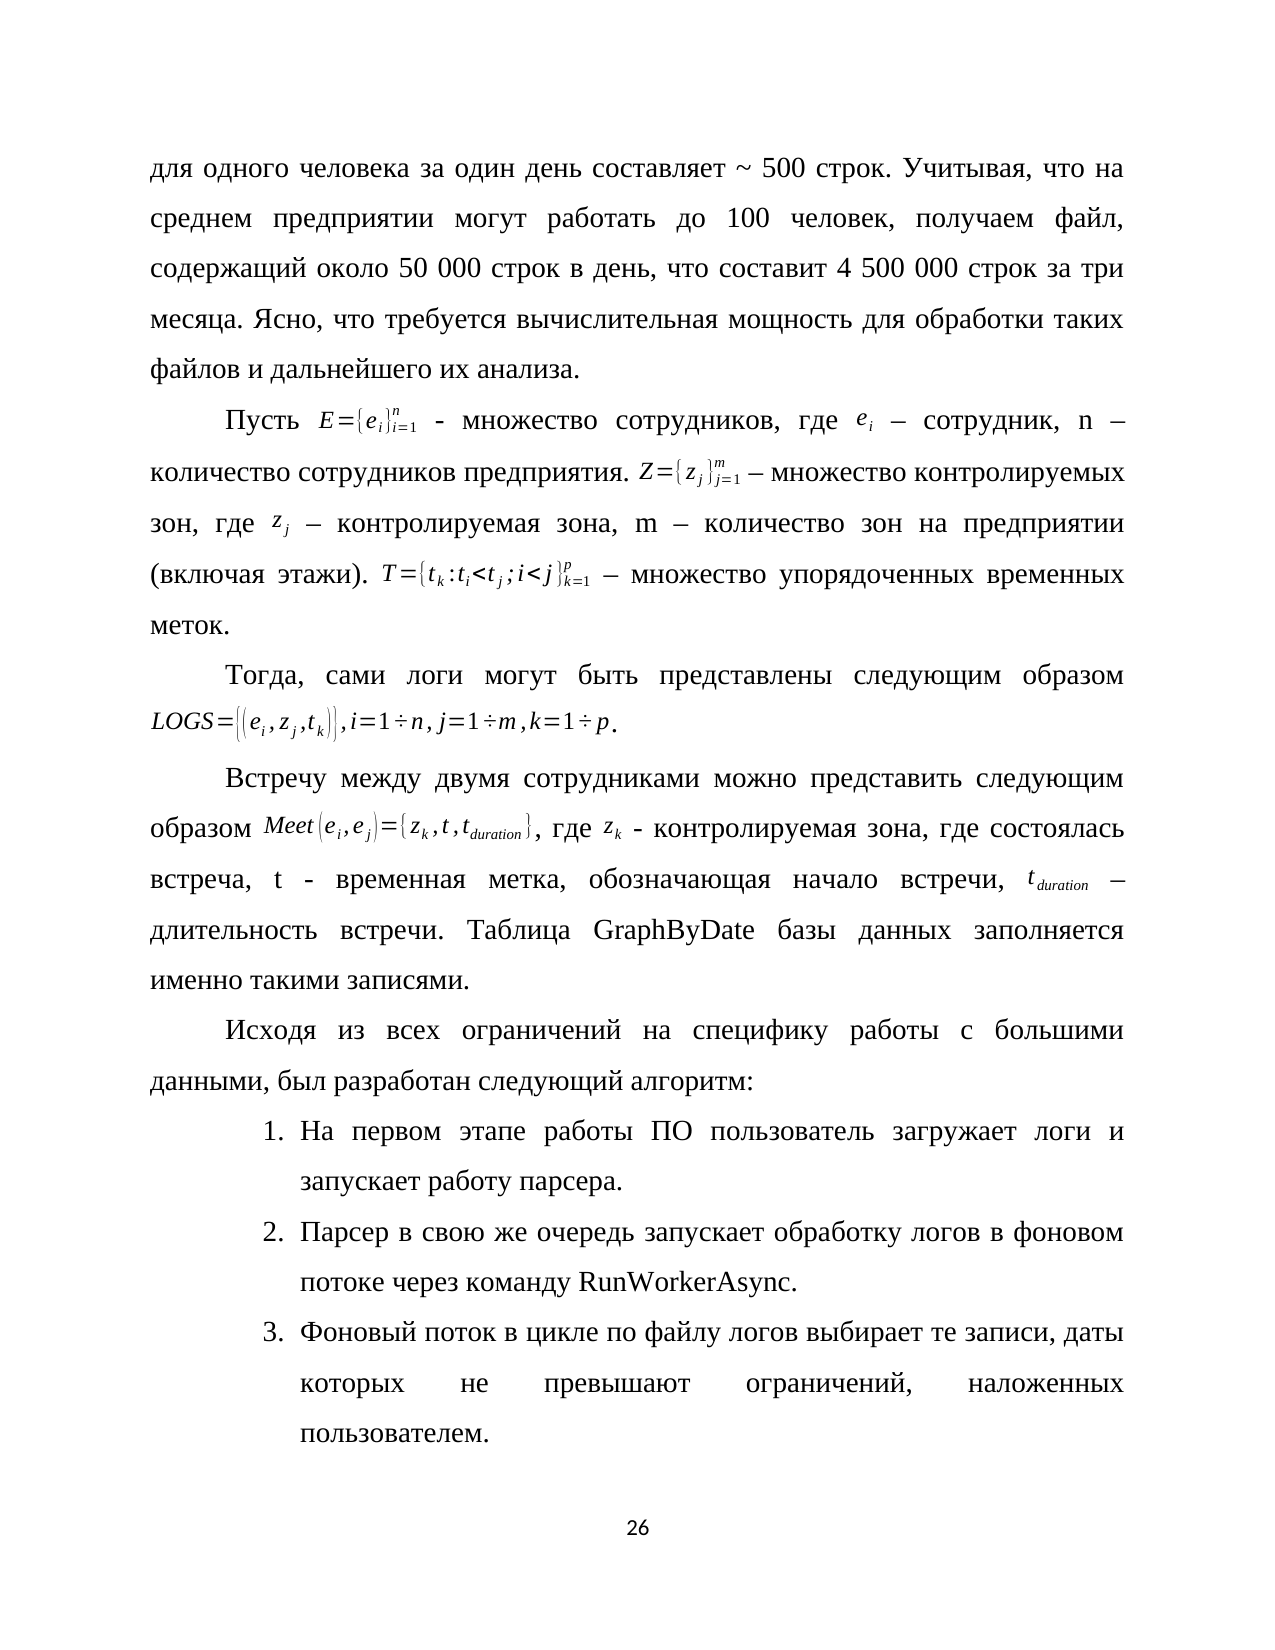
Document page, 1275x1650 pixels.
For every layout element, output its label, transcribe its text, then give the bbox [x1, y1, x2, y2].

text Пусть - множество сотрудников, где – сотрудник, n –количество сотрудников предприятия. – множество контролируемых зон, где – контролируемая зона, m – количество зон на предприятии (включая этажи). – множество упорядоченных временных меток. [150, 402, 1125, 640]
list Парсер в свою же очередь запускает обработку логов в фоновом потоке через команду RunWorkerAsync. [262, 1214, 1125, 1298]
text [150, 150, 1125, 385]
text Тогда, сами логи могут быть представлены следующим образом . [150, 657, 1125, 743]
text Встречу между двумя сотрудниками можно представить следующим образом , где - контролируемая зона, где состоялась встреча, t - временная метка, обозначающая начало встречи, – длительность встречи. Таблица GraphByDate базы данных заполняется именно такими записями. [150, 760, 1125, 996]
list Фоновый поток в цикле по файлу логов выбирает те записи, даты которых не превышают ограничений, наложенных пользователем. [262, 1314, 1125, 1448]
list На первом этапе работы ПО пользователь загружает логи и запускает работу парсера. [262, 1113, 1125, 1197]
text Исходя из всех ограничений на специфику работы с большими данными, был разработан следующий алгоритм: [150, 1012, 1125, 1096]
